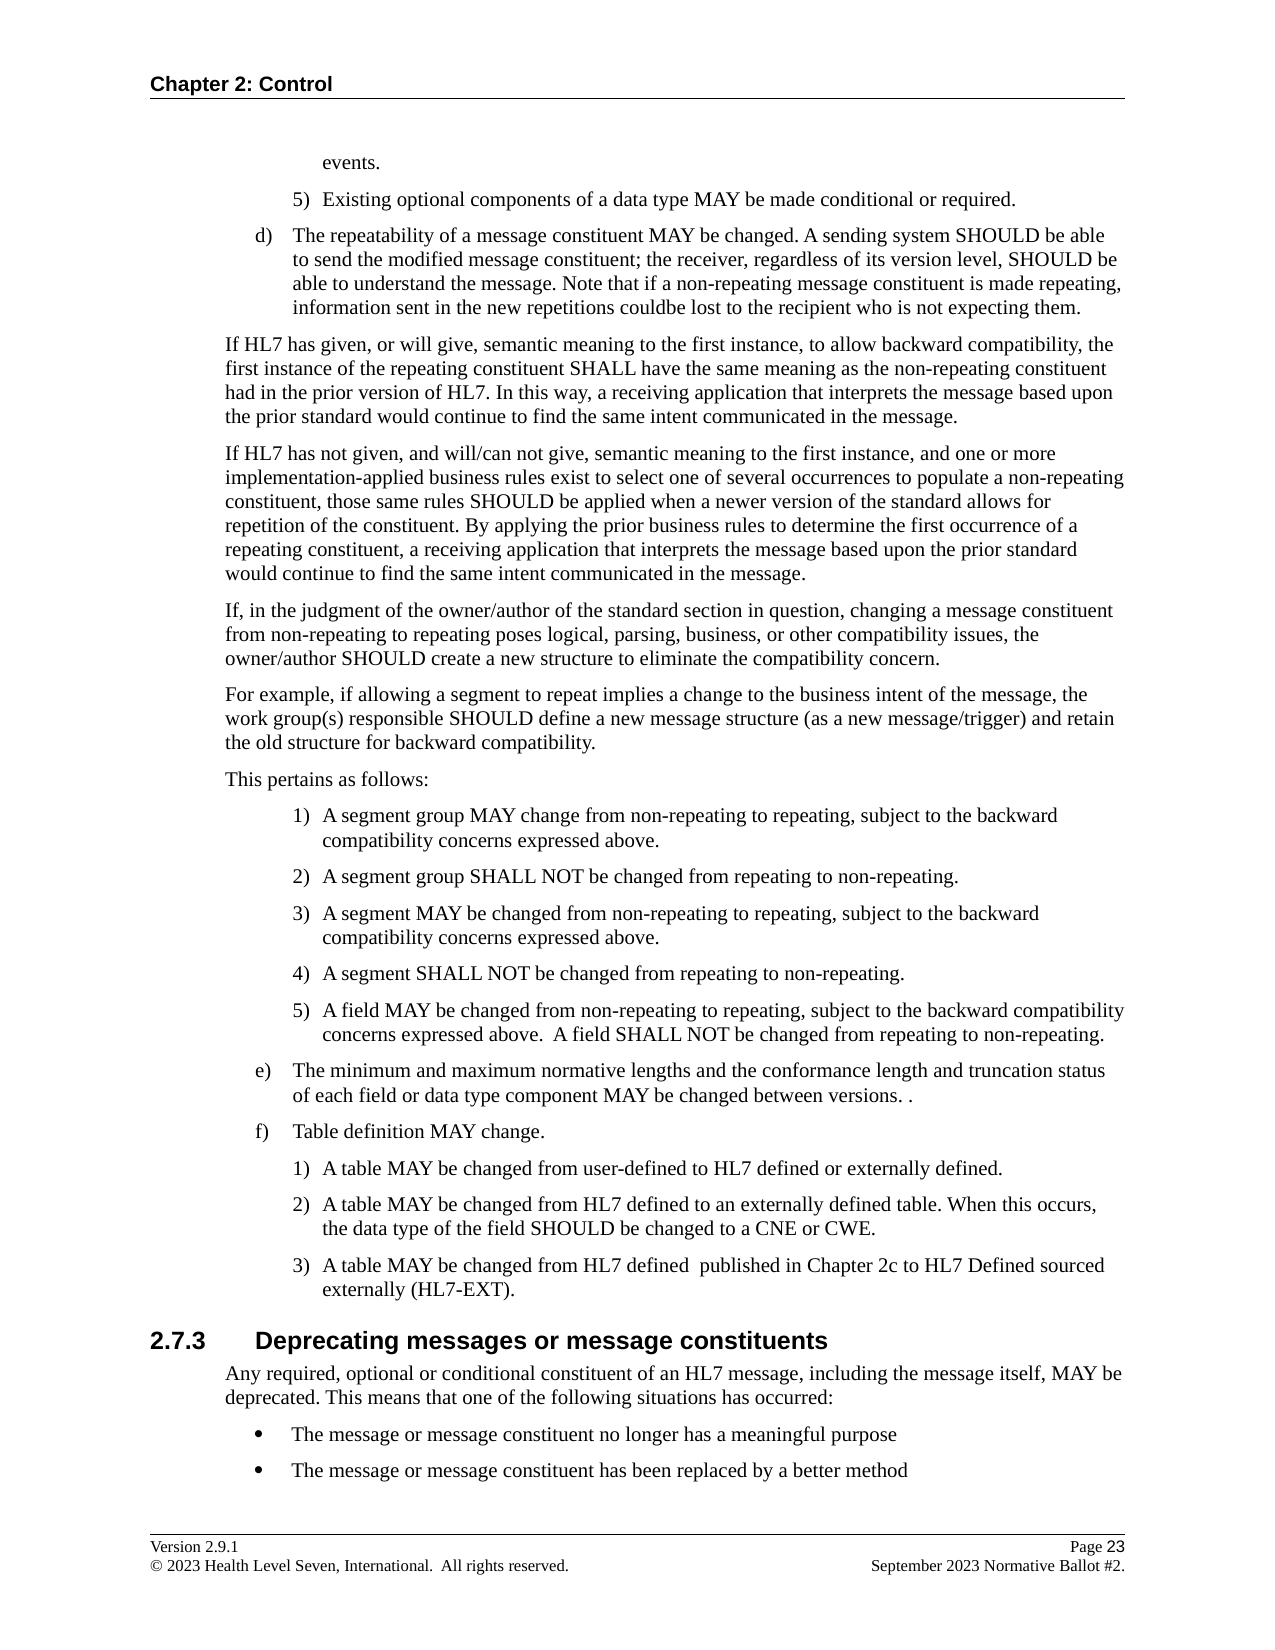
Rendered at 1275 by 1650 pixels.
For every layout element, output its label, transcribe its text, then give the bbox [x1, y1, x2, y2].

text If, in the judgment of the owner/author of the standard section in question, changing a message constituent from non-repeating to repeating poses logical, parsing, business, or other compatibility issues, the owner/author SHOULD create a new structure to eliminate the compatibility concern. [225, 597, 1125, 670]
list 2) A segment group SHALL NOT be changed from repeating to non-repeating. [292, 864, 1125, 888]
list  The message or message constituent no longer has a meaningful purpose [255, 1422, 1125, 1446]
list 1) A table MAY be changed from user-defined to HL7 defined or externally defined. [292, 1156, 1125, 1180]
list 2) A table MAY be changed from HL7 defined to an externally defined table. When this occurs, the data type of the field SHOULD be changed to a CNE or CWE. [292, 1192, 1125, 1240]
list 5) A field MAY be changed from non-repeating to repeating, subject to the backward compatibility concerns expressed above. A field SHALL NOT be changed from repeating to non-repeating. [292, 998, 1125, 1046]
text If HL7 has given, or will give, semantic meaning to the first instance, to allow backward compatibility, the first instance of the repeating constituent SHALL have the same meaning as the non-repeating constituent had in the prior version of HL7. In this way, a receiving application that interprets the message based upon the prior standard would continue to find the same intent communicated in the message. [225, 332, 1125, 428]
text For example, if allowing a segment to repeat implies a change to the business intent of the message, the work group(s) responsible SHOULD define a new message structure (as a new message/trigger) and retain the old structure for backward compatibility. [225, 682, 1125, 754]
list 5) Existing optional components of a data type MAY be made conditional or required. [292, 187, 1125, 211]
list  The message or message constituent has been replaced by a better method [255, 1458, 1125, 1482]
text Any required, optional or conditional constituent of an HL7 message, including the message itself, MAY be deprecated. This means that one of the following situations has occurred: [225, 1361, 1125, 1409]
list e) The minimum and maximum normative lengths and the conformance length and truncation status of each field or data type component MAY be changed between versions. . [255, 1058, 1125, 1107]
list f) Table definition MAY change. [255, 1119, 1125, 1143]
text If HL7 has not given, and will/can not give, semantic meaning to the first instance, and one or more implementation-applied business rules exist to select one of several occurrences to populate a non-repeating constituent, those same rules SHOULD be applied when a newer version of the standard allows for repetition of the constituent. By applying the prior business rules to determine the first occurrence of a repeating constituent, a receiving application that interprets the message based upon the prior standard would continue to find the same intent communicated in the message. [225, 441, 1125, 585]
list 4) A segment SHALL NOT be changed from repeating to non-repeating. [292, 961, 1125, 985]
list 3) A table MAY be changed from HL7 defined published in Chapter 2c to HL7 Defined sourced externally (HL7-EXT). [292, 1253, 1125, 1301]
text This pertains as follows: [225, 767, 1125, 791]
list 1) A segment group MAY change from non-repeating to repeating, subject to the backward compatibility concerns expressed above. [292, 803, 1125, 852]
subtitle 2.7.3 Deprecating messages or message constituents [150, 1326, 1125, 1355]
list d) The repeatability of a message constituent MAY be changed. A sending system SHOULD be able to send the modified message constituent; the receiver, regardless of its version level, SHOULD be able to understand the message. Note that if a non-repeating message constituent is made repeating, information sent in the new repetitions couldbe lost to the recipient who is not expecting them. [255, 223, 1125, 319]
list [292, 150, 1125, 174]
list 3) A segment MAY be changed from non-repeating to repeating, subject to the backward compatibility concerns expressed above. [292, 901, 1125, 949]
